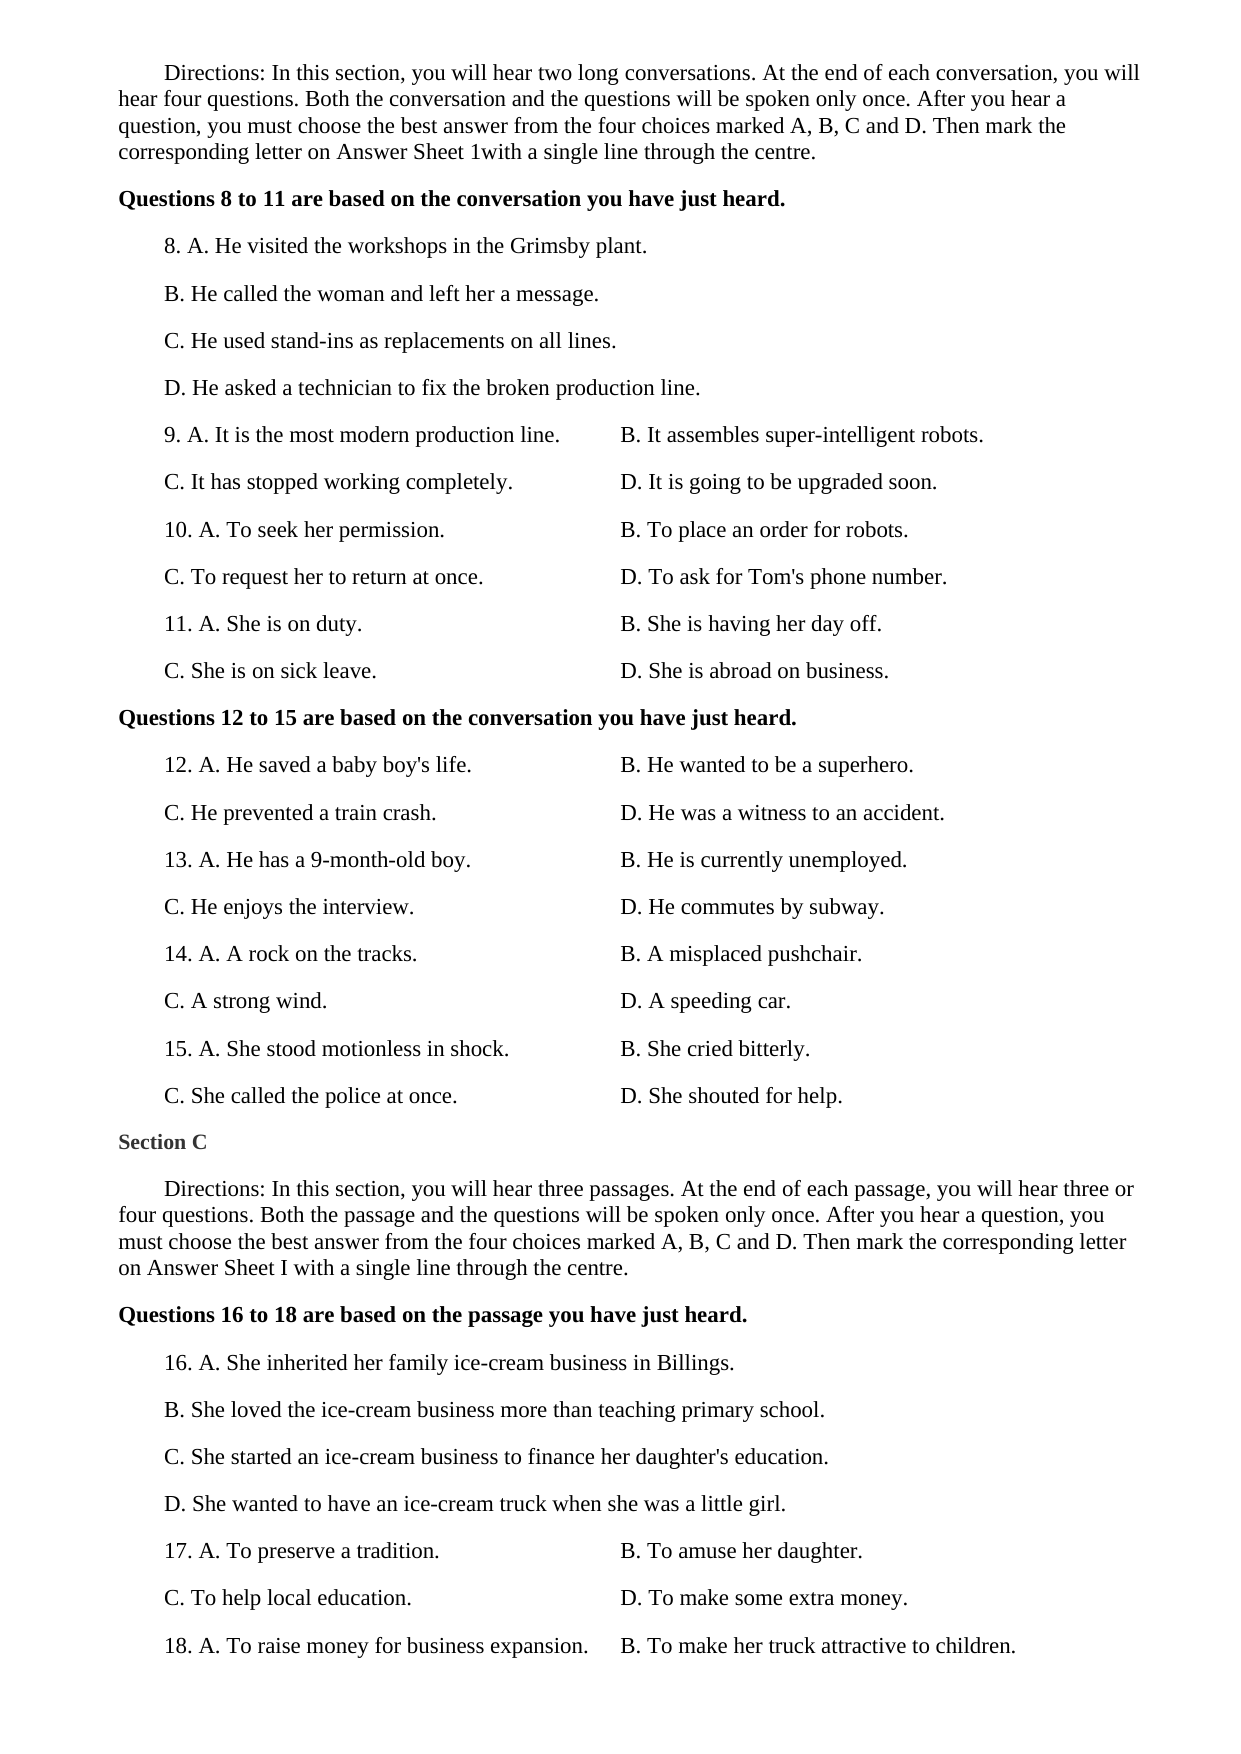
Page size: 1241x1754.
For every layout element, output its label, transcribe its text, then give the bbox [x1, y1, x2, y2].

text C. He used stand-ins as replacements on all lines. [118, 327, 1152, 353]
text 8. A. He visited the workshops in the Grimsby plant. [118, 232, 1152, 259]
text 14. A. A rock on the tracks. B. A misplaced pushchair. [118, 940, 1152, 967]
text C. To request her to return at once. D. To ask for Tom's phone number. [118, 563, 1152, 589]
text 11. A. She is on duty. B. She is having her day off. [118, 610, 1152, 636]
text C. He enjoys the interview. D. He commutes by subway. [118, 893, 1152, 919]
text C. A strong wind. D. A speeding car. [118, 987, 1152, 1014]
text Questions 8 to 11 are based on the conversation you have just heard. [118, 185, 1152, 212]
text 13. A. He has a 9-month-old boy. B. He is currently unemployed. [118, 846, 1152, 872]
text Directions: In this section, you will hear three passages. At the end of each passage, you will hear three or four questions. Both the passage and the questions will be spoken only once. After you hear a question, you must choose the best answer from the four choices marked A, B, C and D. Then mark the corresponding letter on Answer Sheet I with a single line through the centre. [118, 1175, 1152, 1281]
text 18. A. To raise money for business expansion. B. To make her truck attractive to children. [118, 1632, 1152, 1658]
text Questions 16 to 18 are based on the passage you have just heard. [118, 1301, 1152, 1328]
text 12. A. He saved a baby boy's life. B. He wanted to be a superhero. [118, 752, 1152, 778]
text Questions 12 to 15 are based on the conversation you have just heard. [118, 704, 1152, 731]
text C. She started an ice-cream business to finance her daughter's education. [118, 1443, 1152, 1469]
text Directions: In this section, you will hear two long conversations. At the end of each conversation, you will hear four questions. Both the conversation and the questions will be spoken only once. After you hear a question, you must choose the best answer from the four choices marked A, B, C and D. Then mark the corresponding letter on Answer Sheet 1with a single line through the centre. [118, 59, 1152, 164]
text C. It has stopped working completely. D. It is going to be upgraded soon. [118, 468, 1152, 495]
text D. She wanted to have an ice-cream truck when she was a little girl. [118, 1490, 1152, 1516]
text C. He prevented a train crash. D. He was a witness to an accident. [118, 799, 1152, 825]
text C. To help local education. D. To make some extra money. [118, 1584, 1152, 1611]
text D. He asked a technician to fix the broken production line. [118, 374, 1152, 400]
text 15. A. She stood motionless in shock. B. She cried bitterly. [118, 1035, 1152, 1061]
text B. She loved the ice-cream business more than teaching primary school. [118, 1396, 1152, 1422]
text C. She called the police at once. D. She shouted for help. [118, 1082, 1152, 1108]
text 9. A. It is the most modern production line. B. It assembles super-intelligent robots. [118, 421, 1152, 448]
text 10. A. To seek her permission. B. To place an order for robots. [118, 516, 1152, 542]
text 16. A. She inherited her family ice-cream business in Billings. [118, 1348, 1152, 1375]
text C. She is on sick leave. D. She is abroad on business. [118, 657, 1152, 683]
text 17. A. To preserve a tradition. B. To amuse her daughter. [118, 1537, 1152, 1564]
text B. He called the woman and left her a message. [118, 280, 1152, 306]
text Section C [118, 1129, 1152, 1154]
